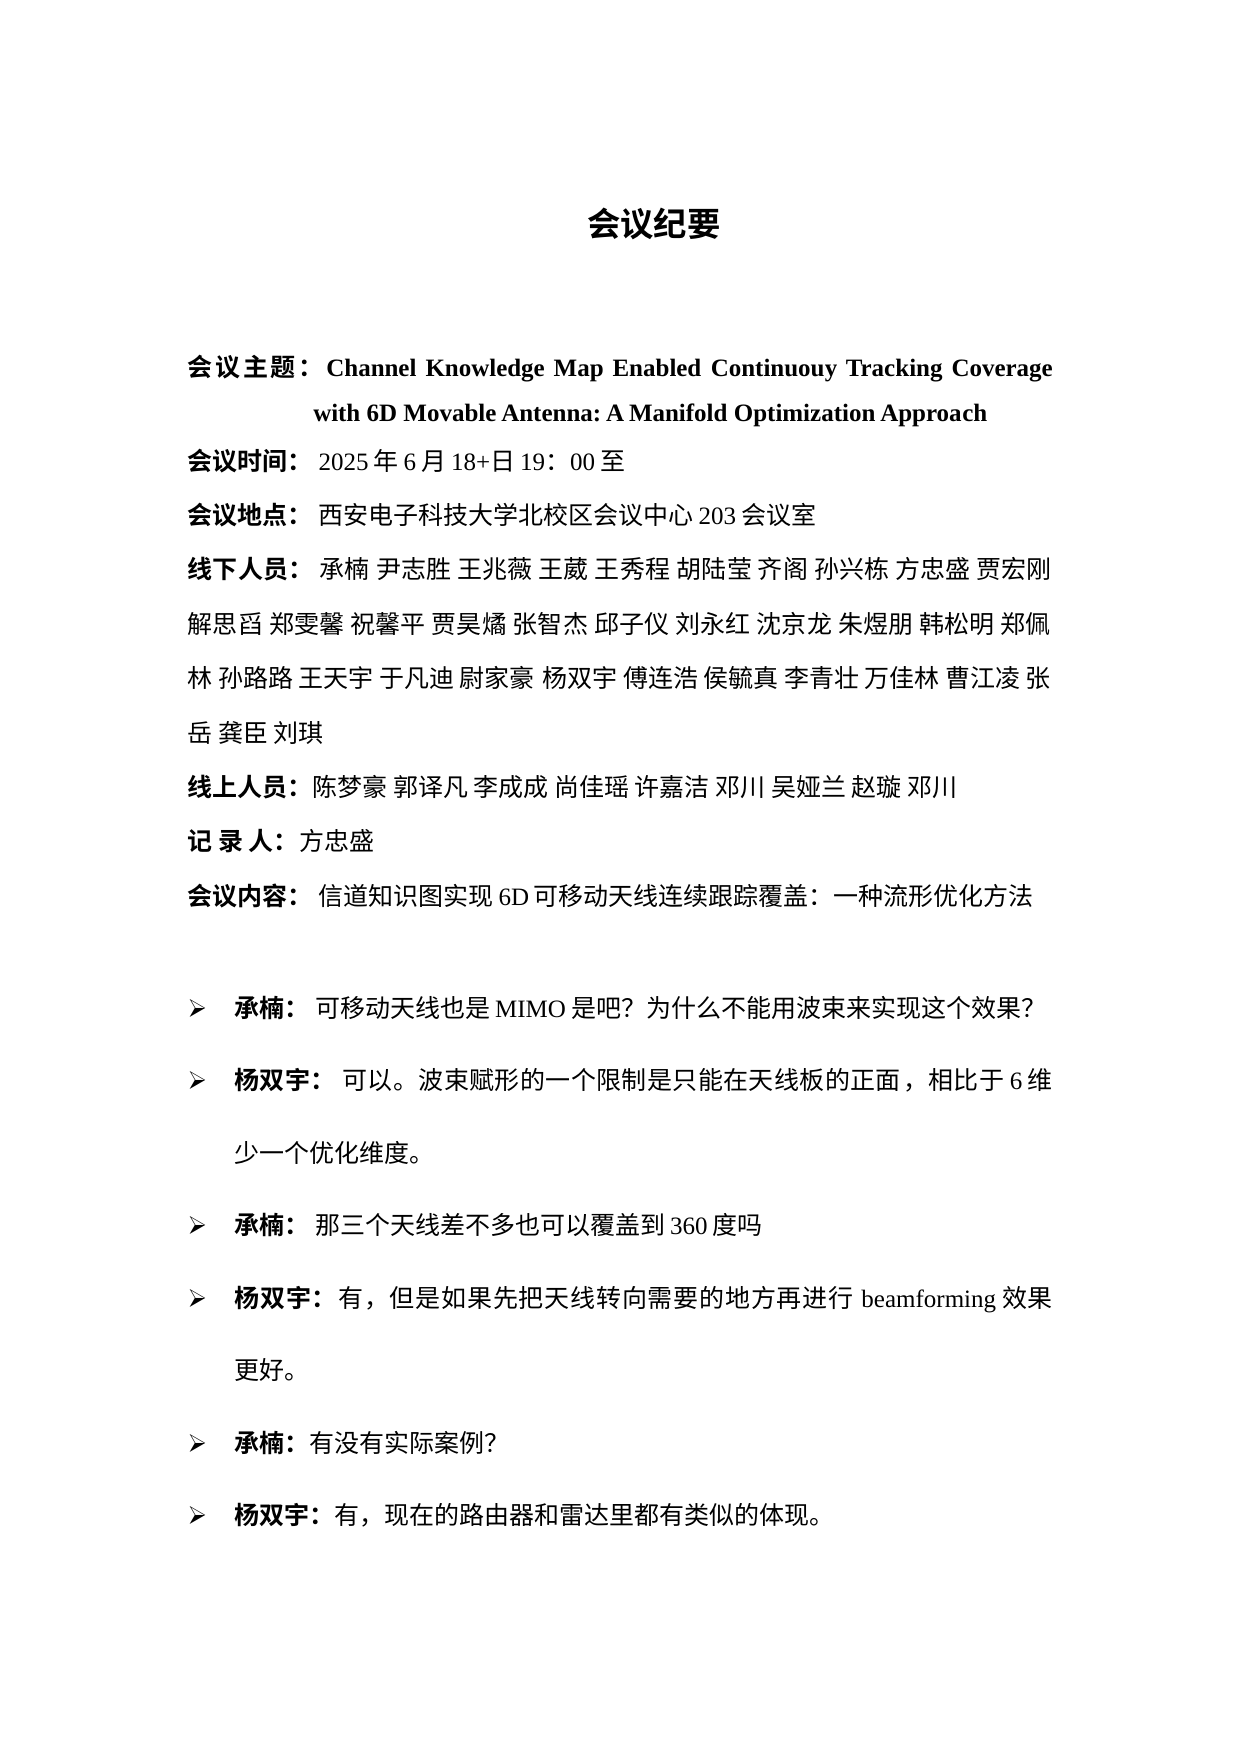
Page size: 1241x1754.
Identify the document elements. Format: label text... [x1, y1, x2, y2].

text 会议纪要 [187, 197, 1053, 246]
list 承楠： 可移动天线也是MIMO是吧？为什么不能用波束来实现这个效果？ [187, 988, 1053, 1024]
list 杨双宇： 可以。波束赋形的一个限制是只能在天线板的正面，相比于6维少一个优化维度。 [187, 1061, 1053, 1169]
text 会议时间： 2025年6月18+日19：00至 [187, 441, 1053, 477]
text 线下人员： 承楠 尹志胜 王兆薇 王葳 王秀程 胡陆莹 齐阁 孙兴栋 方忠盛 贾宏刚 解思舀 郑雯馨 祝馨平 贾昊燏 张智杰 邱子仪 刘永红 沈京龙 朱煜朋 韩松明 郑佩林 孙路路 王天宇 于凡迪 尉家豪 杨双宇 傅连浩 侯毓真 李青壮 万佳林 曹江凌 张岳 龚臣 刘琪 [187, 550, 1053, 749]
text 会议地点： 西安电子科技大学北校区会议中心203会议室 [187, 496, 1053, 532]
text 记 录 人：方忠盛 [187, 822, 1053, 858]
list 承楠： 那三个天线差不多也可以覆盖到360度吗 [187, 1206, 1053, 1242]
text 会议主题：Channel Knowledge Map Enabled Continuouy Tracking Coverage with 6D Movable Antenna: A Manifold Optimization Approach [187, 347, 1053, 427]
list 杨双宇：有，现在的路由器和雷达里都有类似的体现。 [187, 1496, 1053, 1532]
text 会议内容： 信道知识图实现6D可移动天线连续跟踪覆盖：一种流形优化方法 [187, 876, 1053, 912]
text 线上人员：陈梦豪 郭译凡 李成成 尚佳瑶 许嘉洁 邓川 吴娅兰 赵璇 邓川 [187, 767, 1053, 804]
list 杨双宇：有，但是如果先把天线转向需要的地方再进行beamforming效果更好。 [187, 1278, 1053, 1387]
list 承楠：有没有实际案例？ [187, 1423, 1053, 1459]
